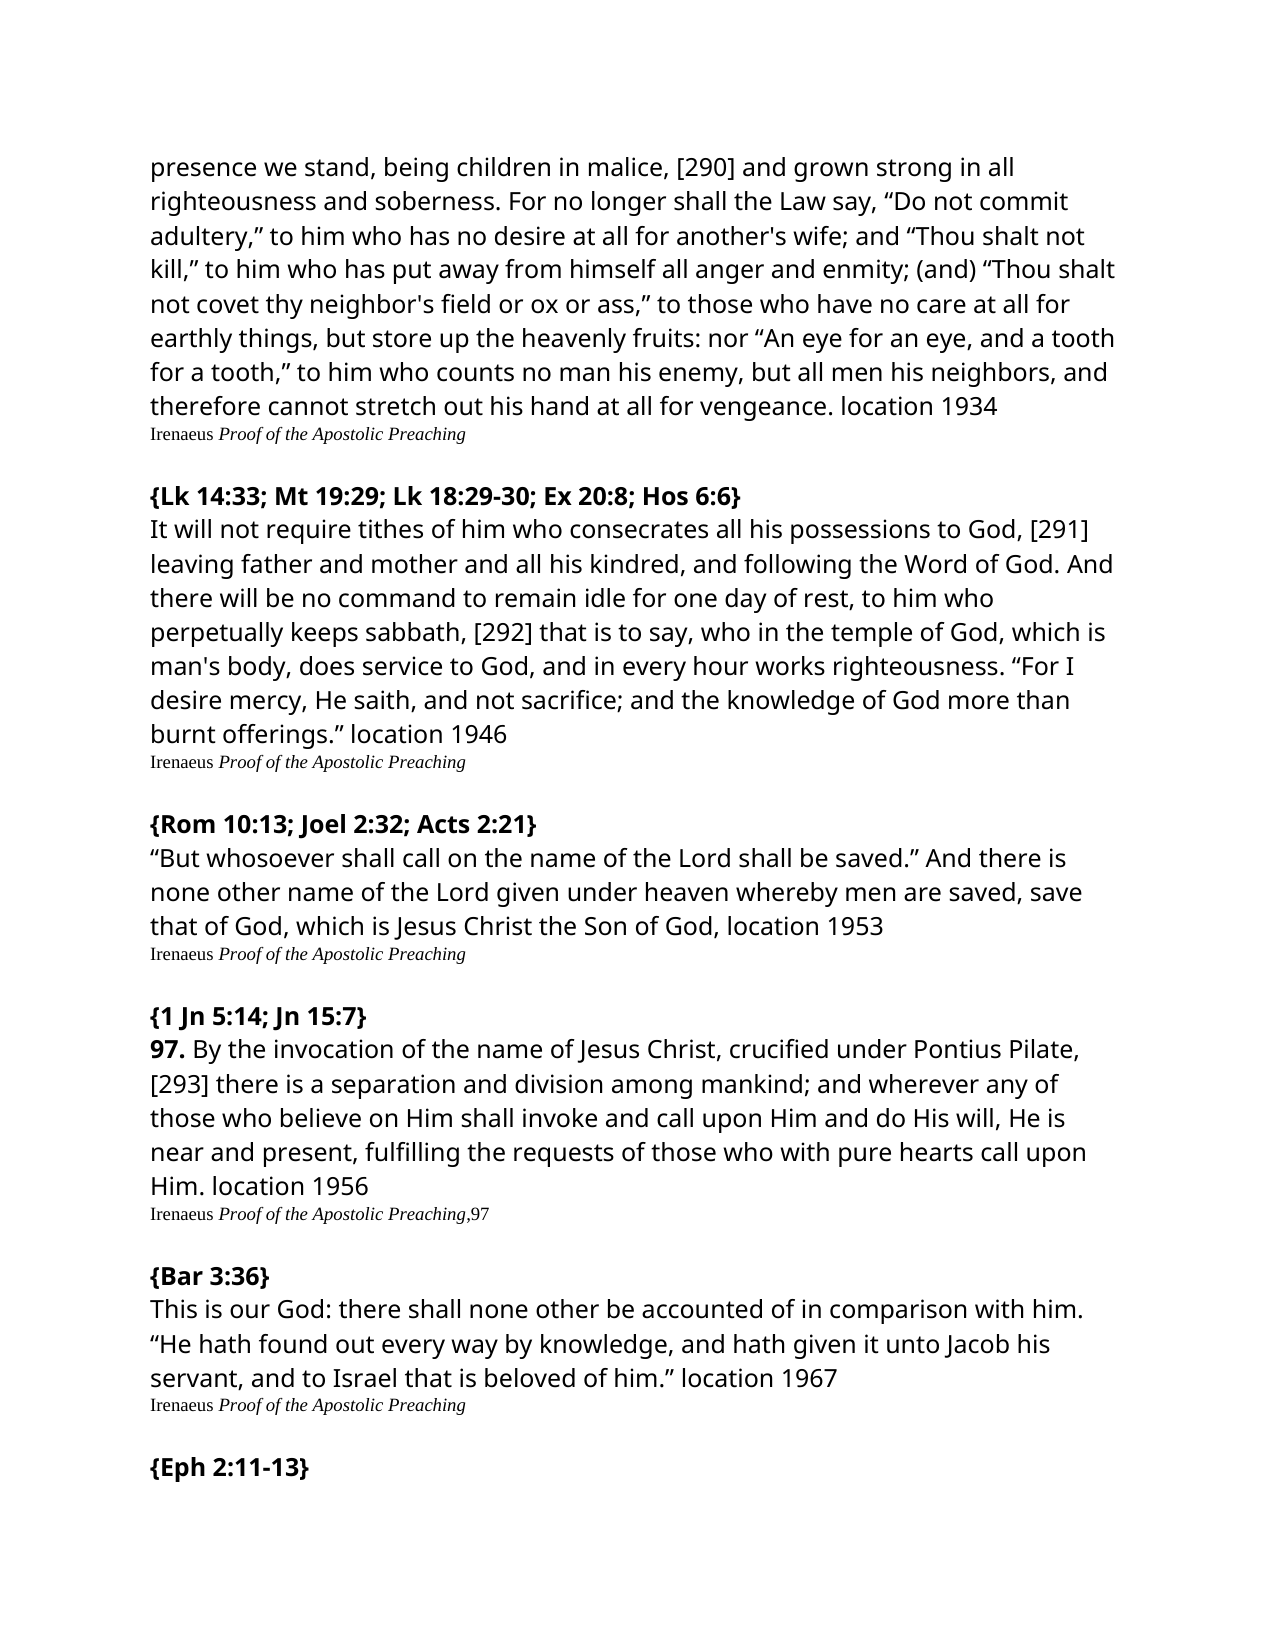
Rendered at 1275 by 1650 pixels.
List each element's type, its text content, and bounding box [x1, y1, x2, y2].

text Irenaeus Proof of the Apostolic Preaching,97 [150, 1202, 1125, 1224]
text This is our God: there shall none other be accounted of in comparison with him. “He hath found out every way by knowledge, and hath given it unto Jacob his servant, and to Israel that is beloved of him.” location 1967 [150, 1292, 1125, 1394]
text Irenaeus Proof of the Apostolic Preaching [150, 1394, 1125, 1416]
text {1 Jn 5:14; Jn 15:7} [150, 998, 1125, 1032]
text {Eph 2:11-13} [150, 1450, 1125, 1484]
text {Rom 10:13; Joel 2:32; Acts 2:21} [150, 806, 1125, 840]
text Irenaeus Proof of the Apostolic Preaching [150, 422, 1125, 444]
text {Bar 3:36} [150, 1258, 1125, 1292]
text Irenaeus Proof of the Apostolic Preaching [150, 942, 1125, 964]
text 97. By the invocation of the name of Jesus Christ, crucified under Pontius Pilate, [293] there is a separation and division among mankind; and wherever any of those who believe on Him shall invoke and call upon Him and do His will, He is near and present, fulfilling the requests of those who with pure hearts call upon Him. location 1956 [150, 1032, 1125, 1202]
text Irenaeus Proof of the Apostolic Preaching [150, 751, 1125, 772]
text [150, 150, 1125, 422]
text {Lk 14:33; Mt 19:29; Lk 18:29-30; Ex 20:8; Hos 6:6} [150, 478, 1125, 512]
text It will not require tithes of him who consecrates all his possessions to God, [291] leaving father and mother and all his kindred, and following the Word of God. And there will be no command to remain idle for one day of rest, to him who perpetually keeps sabbath, [292] that is to say, who in the temple of God, which is man's body, does service to God, and in every hour works righteousness. “For I desire mercy, He saith, and not sacrifice; and the knowledge of God more than burnt offerings.” location 1946 [150, 512, 1125, 751]
text “But whosoever shall call on the name of the Lord shall be saved.” And there is none other name of the Lord given under heaven whereby men are saved, save that of God, which is Jesus Christ the Son of God, location 1953 [150, 840, 1125, 942]
